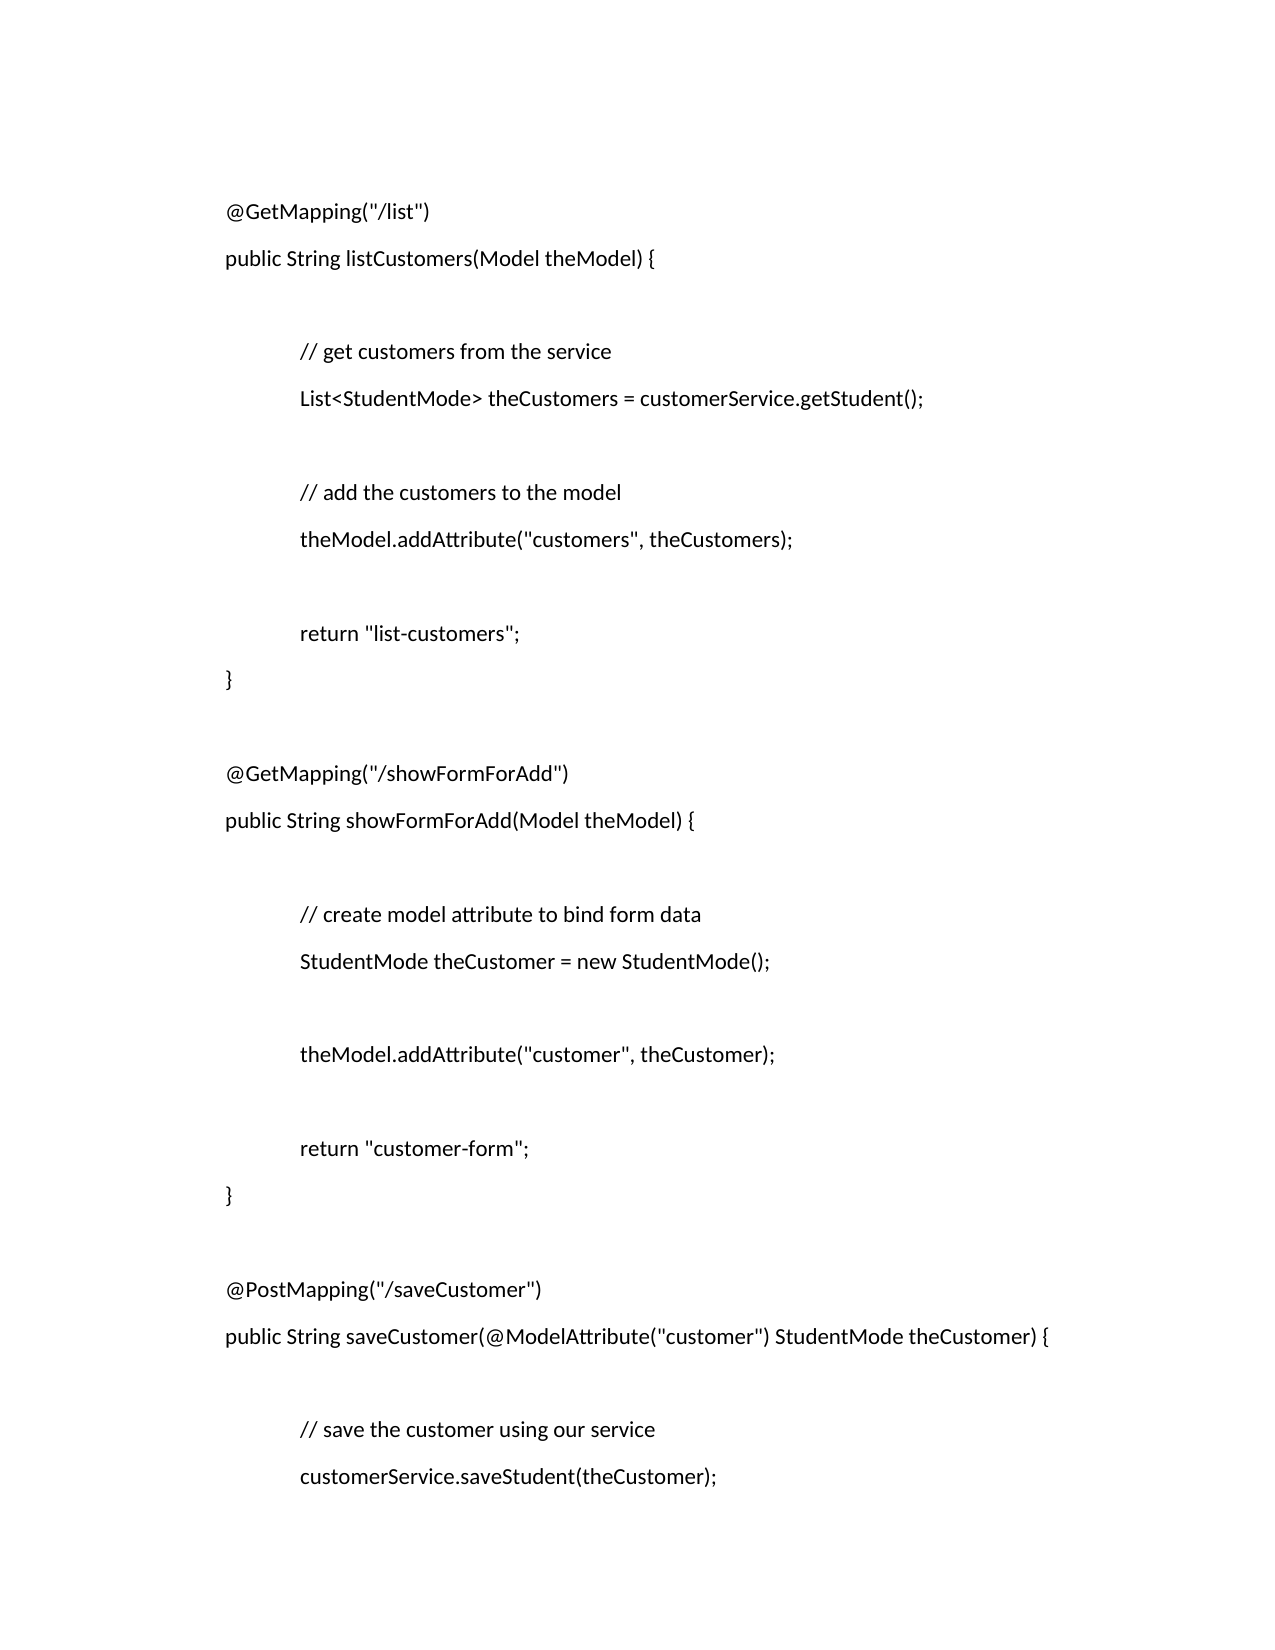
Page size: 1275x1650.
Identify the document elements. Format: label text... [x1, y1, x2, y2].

text theModel.addAttribute("customers", theCustomers); [150, 525, 1125, 553]
text @GetMapping("/showFormForAdd") [150, 759, 1125, 787]
text // get customers from the service [150, 337, 1125, 366]
text @GetMapping("/list") [150, 197, 1125, 225]
text // add the customers to the model [150, 478, 1125, 506]
text } [150, 666, 1125, 694]
text public String saveCustomer(@ModelAttribute("customer") StudentMode theCustomer) { [150, 1322, 1125, 1350]
text public String showFormForAdd(Model theModel) { [150, 806, 1125, 834]
text StudentMode theCustomer = new StudentMode(); [150, 947, 1125, 975]
text @PostMapping("/saveCustomer") [150, 1275, 1125, 1303]
text } [150, 1181, 1125, 1209]
text // create model attribute to bind form data [150, 900, 1125, 928]
text theModel.addAttribute("customer", theCustomer); [150, 1041, 1125, 1069]
text List<StudentMode> theCustomers = customerService.getStudent(); [150, 384, 1125, 412]
text return "customer-form"; [150, 1134, 1125, 1162]
text return "list-customers"; [150, 619, 1125, 647]
text // save the customer using our service [150, 1416, 1125, 1444]
text customerService.saveStudent(theCustomer); [150, 1462, 1125, 1491]
text public String listCustomers(Model theModel) { [150, 244, 1125, 272]
